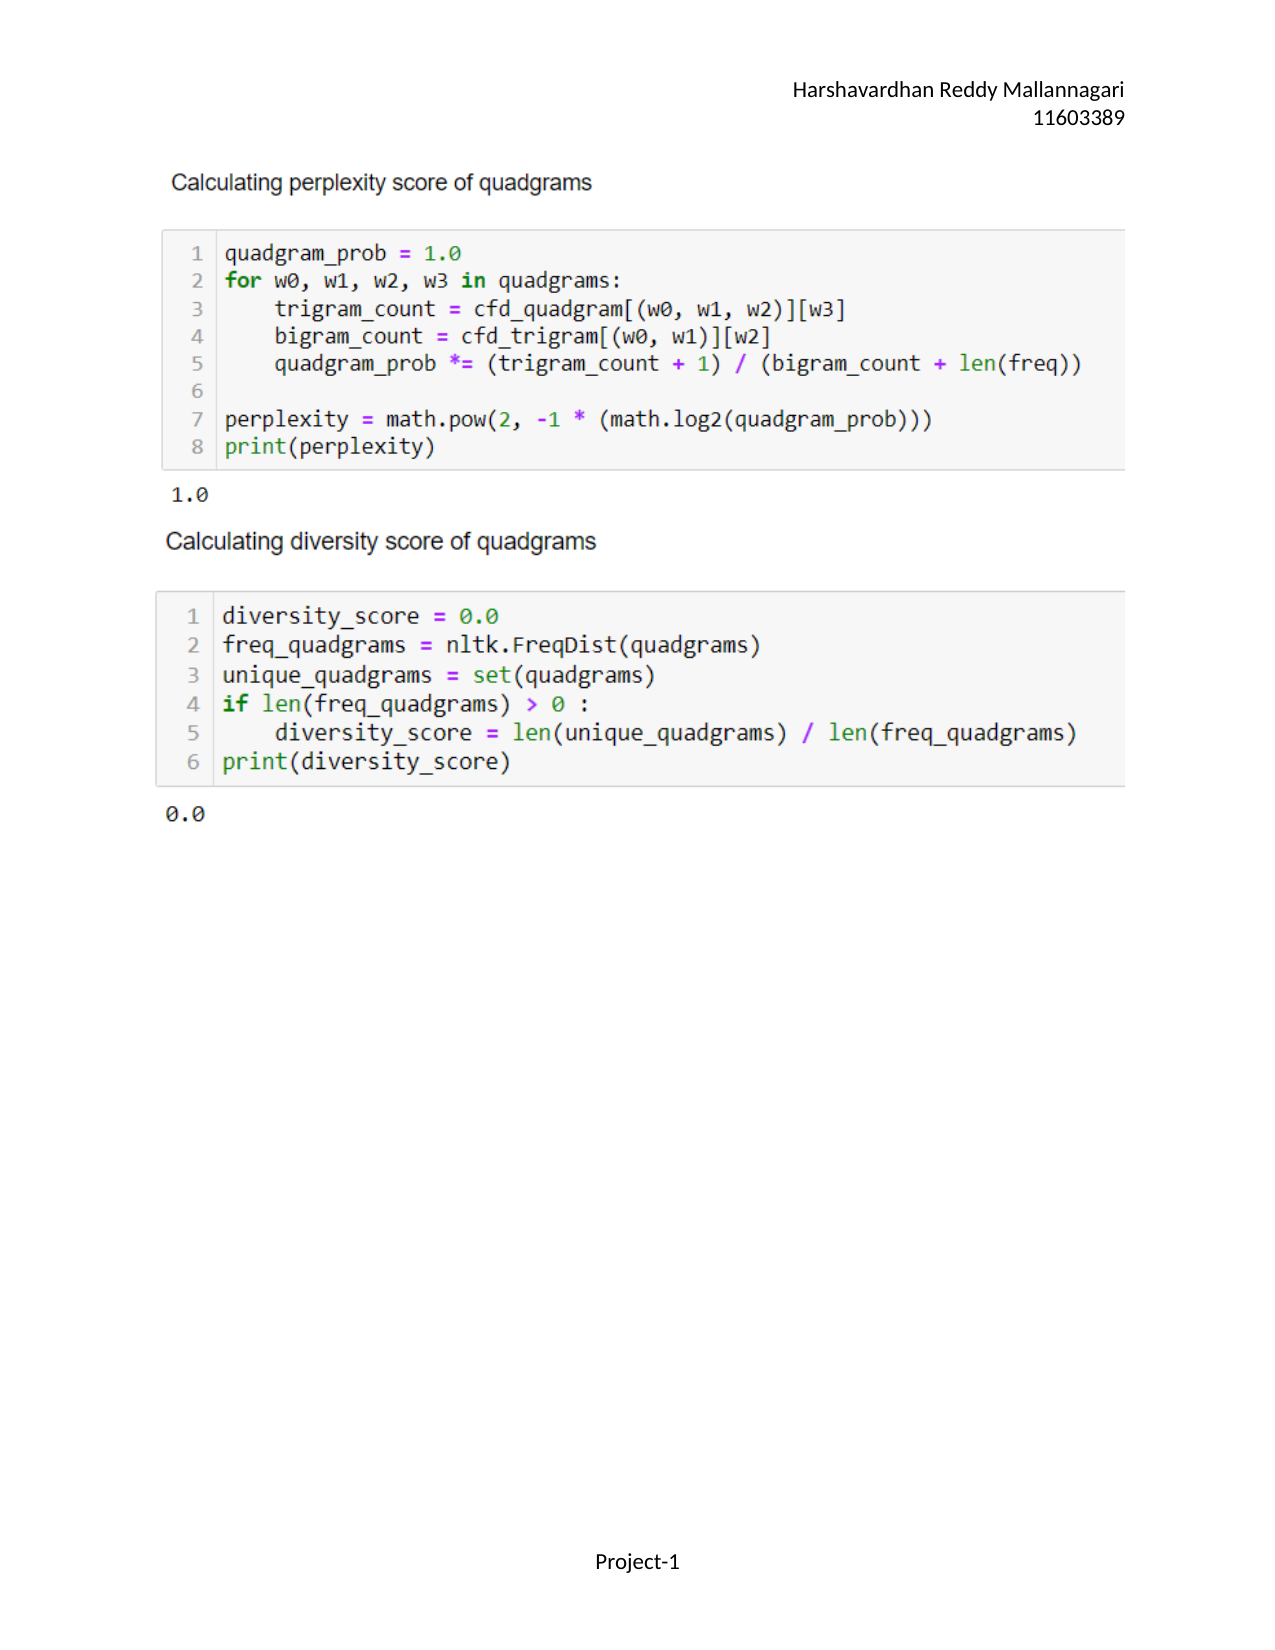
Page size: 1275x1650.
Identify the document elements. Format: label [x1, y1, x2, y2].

picture [150, 150, 1125, 520]
picture [150, 521, 1125, 838]
